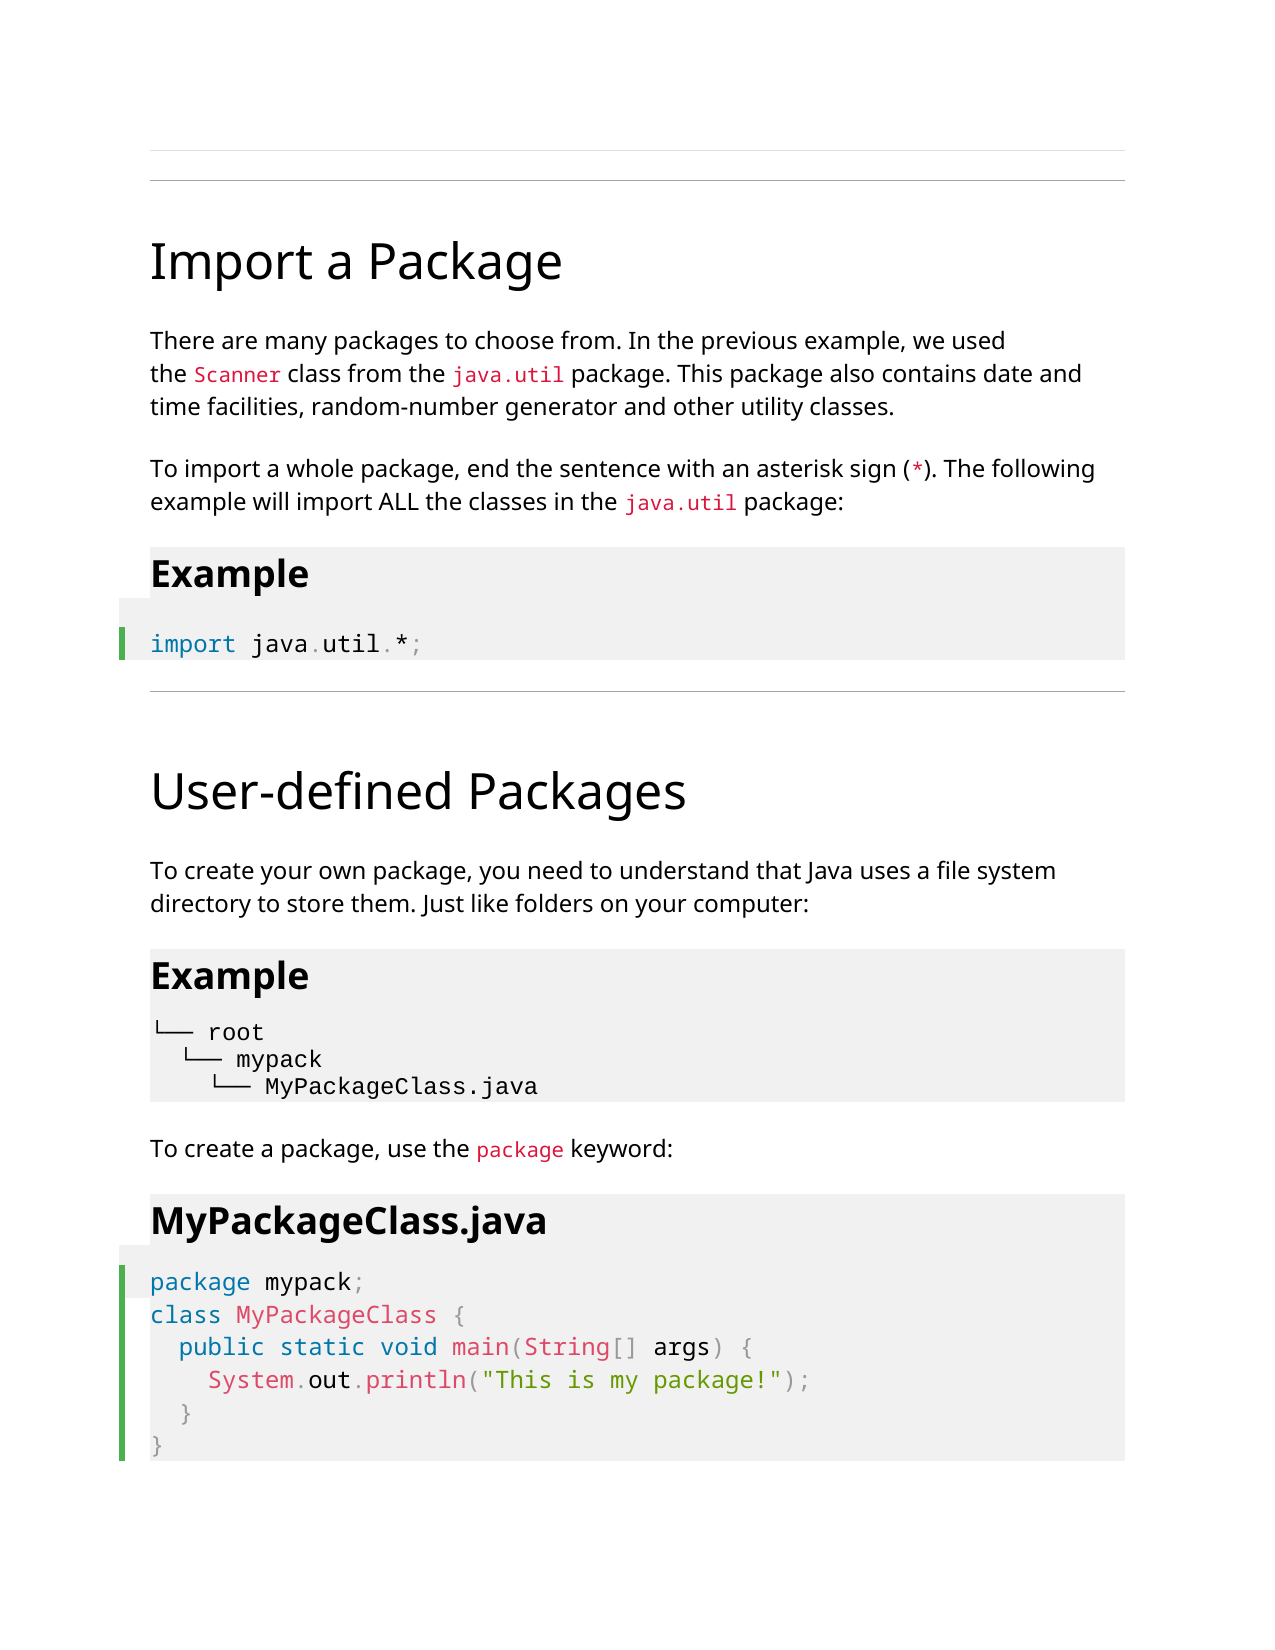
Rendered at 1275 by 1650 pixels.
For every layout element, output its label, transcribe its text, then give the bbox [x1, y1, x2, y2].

text To create your own package, you need to understand that Java uses a file system directory to store them. Just like folders on your computer: [150, 854, 1125, 919]
subtitle Import a Package [150, 226, 1125, 294]
text } [150, 1395, 1125, 1428]
text └── root [150, 1020, 1125, 1047]
subtitle MyPackageClass.java [150, 1194, 1125, 1245]
subtitle Example [150, 949, 1125, 1000]
text There are many packages to choose from. In the previous example, we used the Scanner class from the java.util package. This package also contains date and time facilities, random-number generator and other utility classes. [150, 324, 1125, 422]
text package mypack; [125, 1265, 1125, 1298]
subtitle Example [150, 547, 1125, 598]
text class MyPackageClass { [150, 1298, 1125, 1330]
text } [150, 1428, 1125, 1461]
text System.out.println("This is my package!"); [150, 1363, 1125, 1395]
text To create a package, use the package keyword: [150, 1132, 1125, 1164]
text └── MyPackageClass.java [150, 1074, 1125, 1102]
subtitle User-defined Packages [150, 756, 1125, 824]
text public static void main(String[] args) { [150, 1330, 1125, 1363]
text import java.util.*; [125, 627, 1125, 660]
text To import a whole package, end the sentence with an asterisk sign (*). The following example will import ALL the classes in the java.util package: [150, 452, 1125, 517]
text └── mypack [150, 1047, 1125, 1074]
